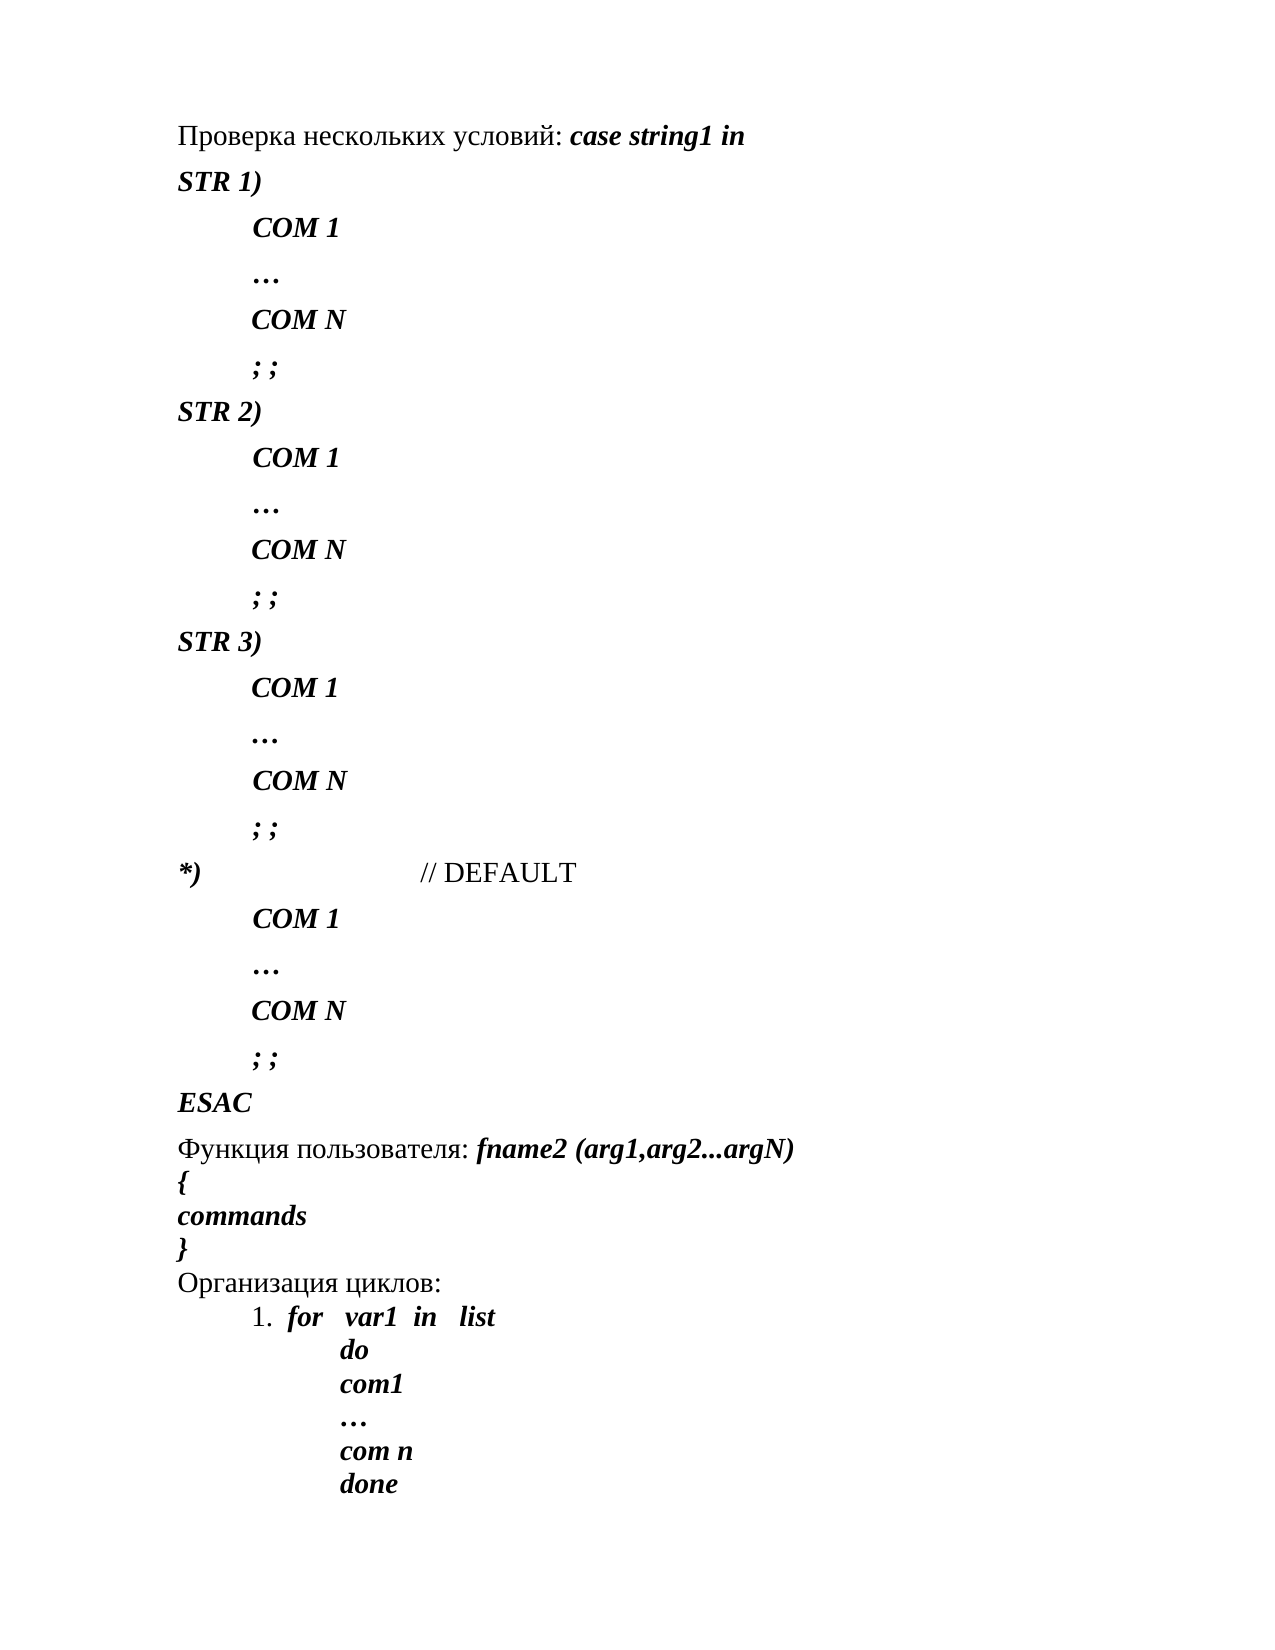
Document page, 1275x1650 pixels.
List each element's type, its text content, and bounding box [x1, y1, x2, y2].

text com 1 [177, 671, 1176, 704]
text 1. for var1 in list [177, 1299, 1186, 1332]
text com1 [340, 1366, 1186, 1399]
text com n [340, 1433, 1186, 1466]
text com n [177, 993, 1176, 1026]
text ; ; [177, 348, 1176, 382]
text ; ; [177, 1039, 1176, 1072]
text ; ; [177, 578, 1176, 612]
text str 1) [177, 164, 1176, 198]
text { commands } [177, 1164, 1186, 1265]
text … [177, 717, 1176, 750]
text Организация циклов: [177, 1265, 1186, 1299]
text com 1 [177, 440, 1176, 474]
text … [177, 486, 1176, 520]
text str 2) [177, 394, 1176, 428]
text com 1 [177, 901, 1176, 934]
text com n [177, 763, 1176, 796]
text str 3) [177, 624, 1176, 658]
text Функция пользователя: fname2 (arg1,arg2...argN) [177, 1131, 1186, 1164]
text ; ; [177, 809, 1176, 842]
text com 1 [177, 210, 1176, 244]
text do [340, 1332, 1186, 1366]
text esac [177, 1085, 1176, 1118]
text … [340, 1399, 1186, 1433]
text com n [177, 532, 1176, 566]
text Проверка нескольких условий: case string1 in [177, 118, 1176, 152]
text … [177, 947, 1176, 980]
text com n [177, 302, 1176, 336]
text done [340, 1466, 1186, 1500]
text *) // default [177, 855, 1176, 888]
text … [177, 256, 1176, 290]
